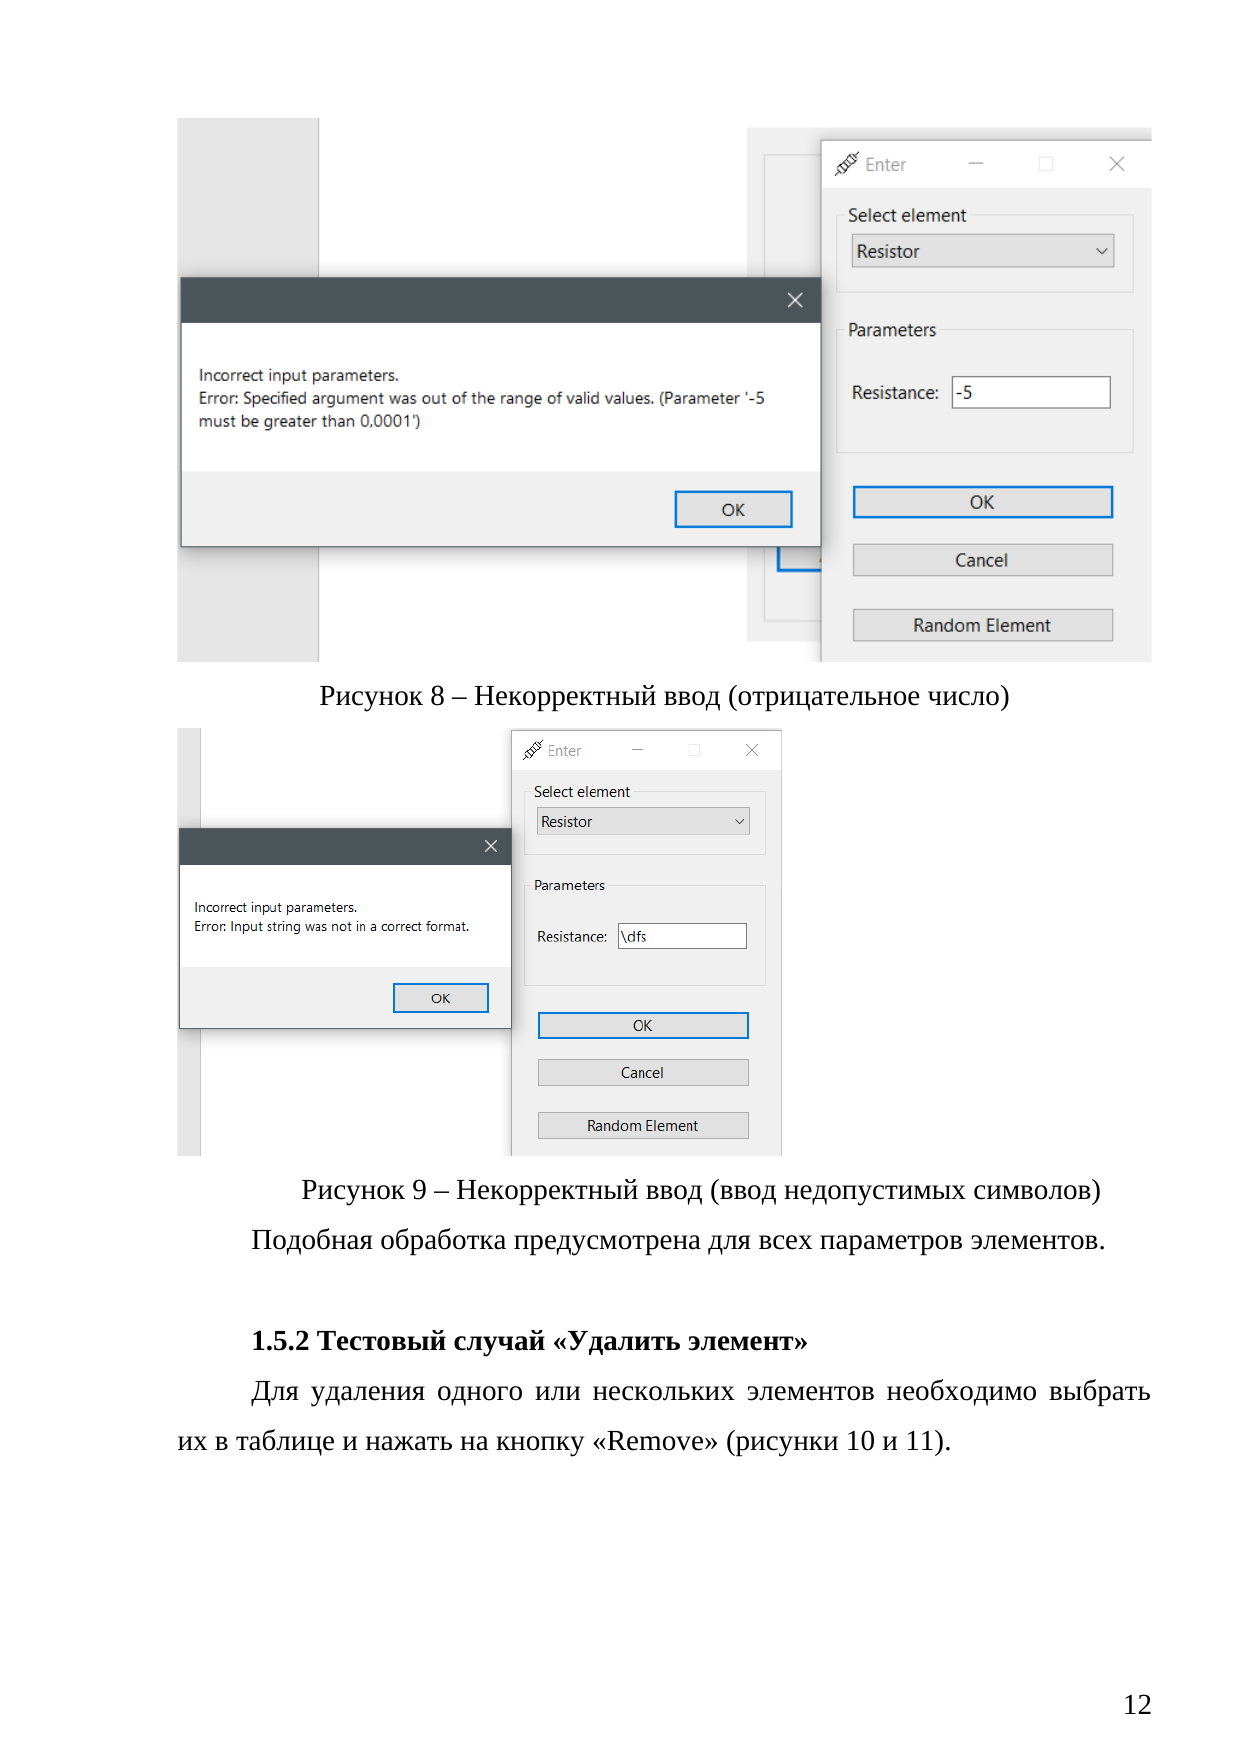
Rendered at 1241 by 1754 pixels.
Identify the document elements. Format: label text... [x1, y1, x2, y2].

text Рисунок 9 – Некорректный ввод (ввод недопустимых символов) [177, 1172, 1152, 1206]
text Рисунок 8 – Некорректный ввод (отрицательное число) [177, 678, 1152, 712]
picture [177, 118, 1152, 662]
picture [177, 728, 782, 1156]
text Для удаления одного или нескольких элементов необходимо выбрать их в таблице и нажать на кнопку «Remove» (рисунки 10 и 11). [177, 1373, 1152, 1457]
text Подобная обработка предусмотрена для всех параметров элементов. [177, 1222, 1152, 1256]
text 1.5.2 Тестовый случай «Удалить элемент» [177, 1323, 1152, 1356]
